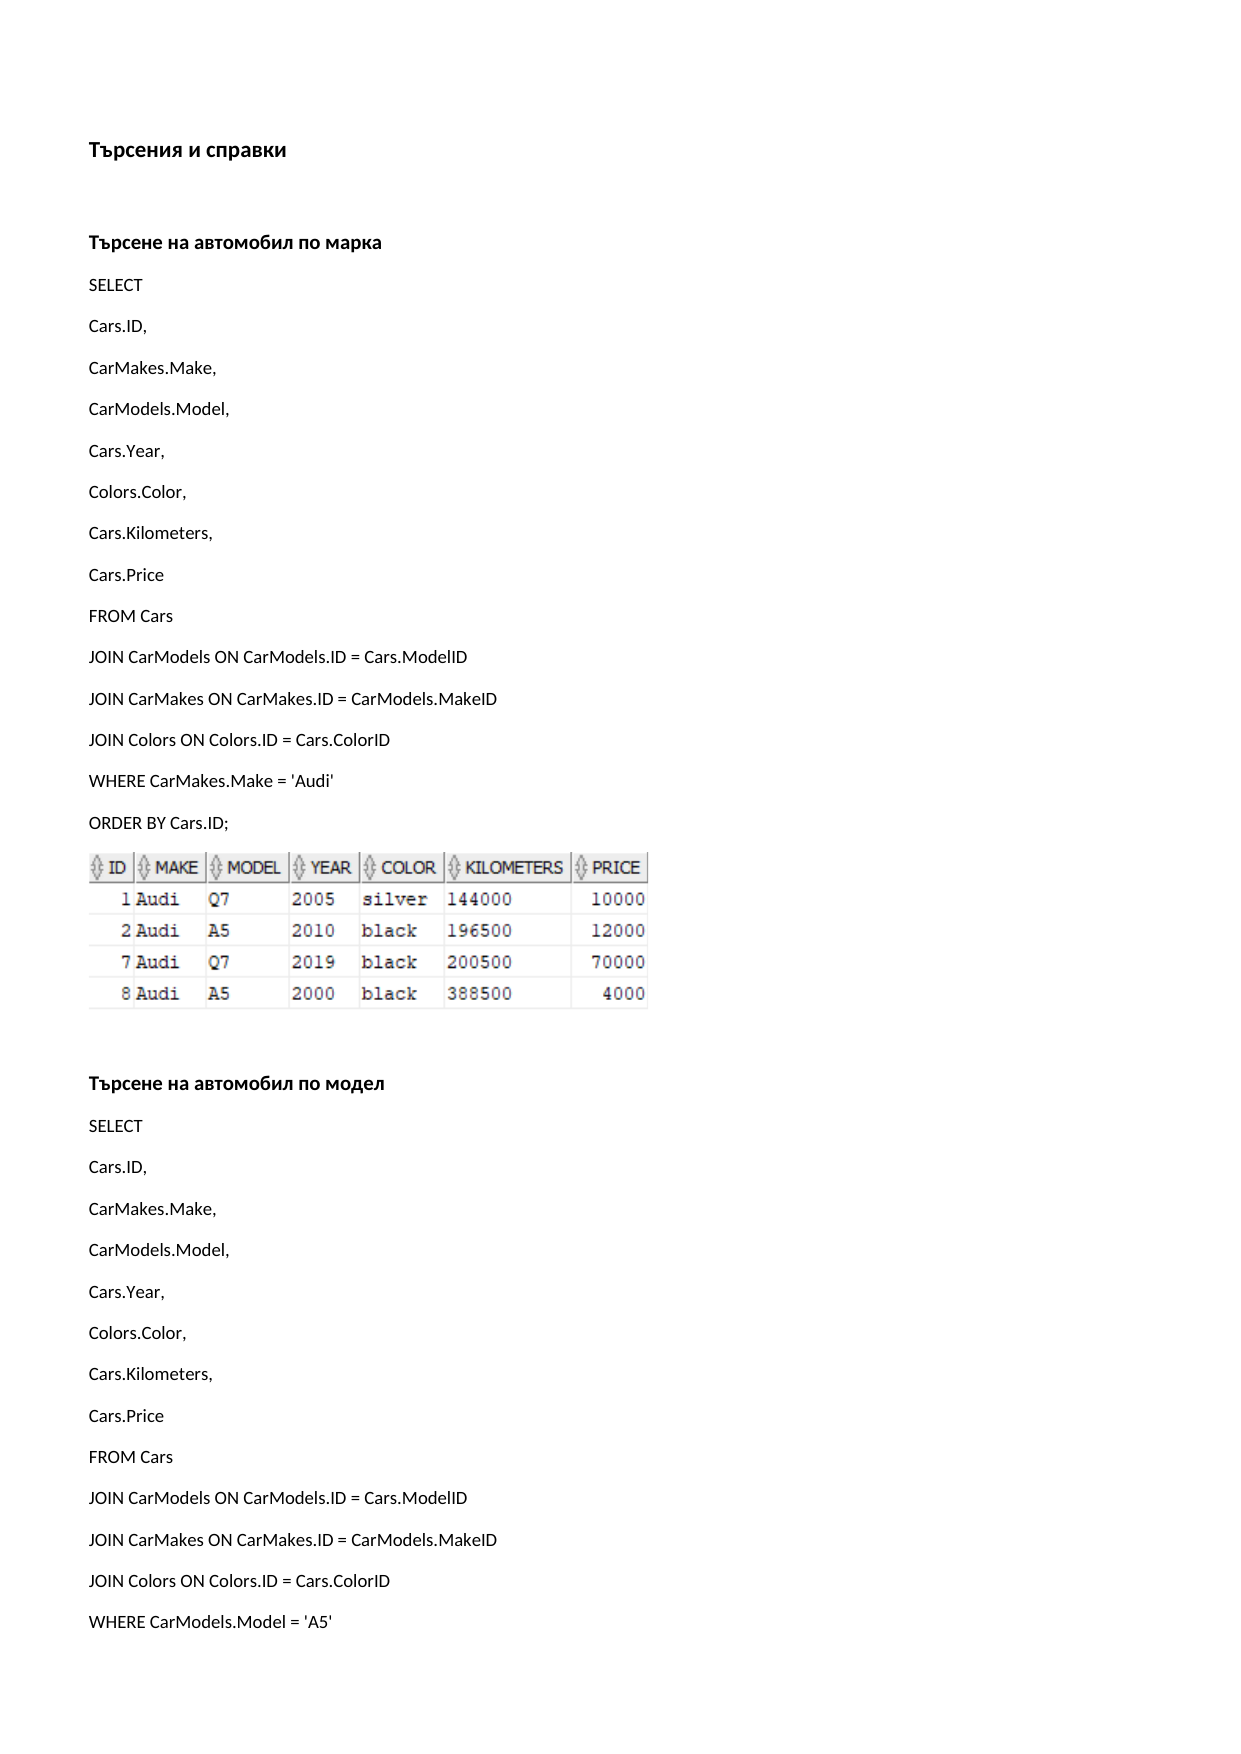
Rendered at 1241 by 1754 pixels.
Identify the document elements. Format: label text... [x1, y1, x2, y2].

text Cars.Price [89, 563, 1152, 586]
text FROM Cars [89, 604, 1152, 627]
picture [88, 852, 649, 1011]
text JOIN Colors ON Colors.ID = Cars.ColorID [89, 1569, 1152, 1592]
text ORDER BY Cars.ID; [89, 811, 1152, 834]
text Cars.ID, [89, 315, 1152, 338]
text CarMakes.Make, [89, 356, 1152, 379]
text Търсене на автомобил по марка [89, 229, 1152, 255]
text WHERE CarModels.Model = 'A5' [89, 1611, 1152, 1633]
text Cars.Kilometers, [89, 521, 1152, 544]
text Colors.Color, [89, 480, 1152, 503]
text CarMakes.Make, [89, 1197, 1152, 1220]
text Cars.Year, [89, 1280, 1152, 1303]
text Търсения и справки [89, 136, 1152, 163]
text JOIN CarModels ON CarModels.ID = Cars.ModelID [89, 646, 1152, 668]
text WHERE CarMakes.Make = 'Audi' [89, 769, 1152, 792]
text Cars.Price [89, 1404, 1152, 1427]
text Cars.Kilometers, [89, 1362, 1152, 1385]
text JOIN Colors ON Colors.ID = Cars.ColorID [89, 728, 1152, 751]
text Cars.ID, [89, 1156, 1152, 1179]
text CarModels.Model, [89, 1238, 1152, 1261]
text Colors.Color, [89, 1321, 1152, 1344]
text JOIN CarMakes ON CarMakes.ID = CarModels.MakeID [89, 687, 1152, 710]
text JOIN CarModels ON CarModels.ID = Cars.ModelID [89, 1487, 1152, 1509]
text JOIN CarMakes ON CarMakes.ID = CarModels.MakeID [89, 1528, 1152, 1551]
text Cars.Year, [89, 439, 1152, 462]
text SELECT [89, 1114, 1152, 1137]
text SELECT [89, 273, 1152, 296]
text CarModels.Model, [89, 397, 1152, 420]
text Търсене на автомобил по модел [89, 1070, 1152, 1096]
text FROM Cars [89, 1445, 1152, 1468]
